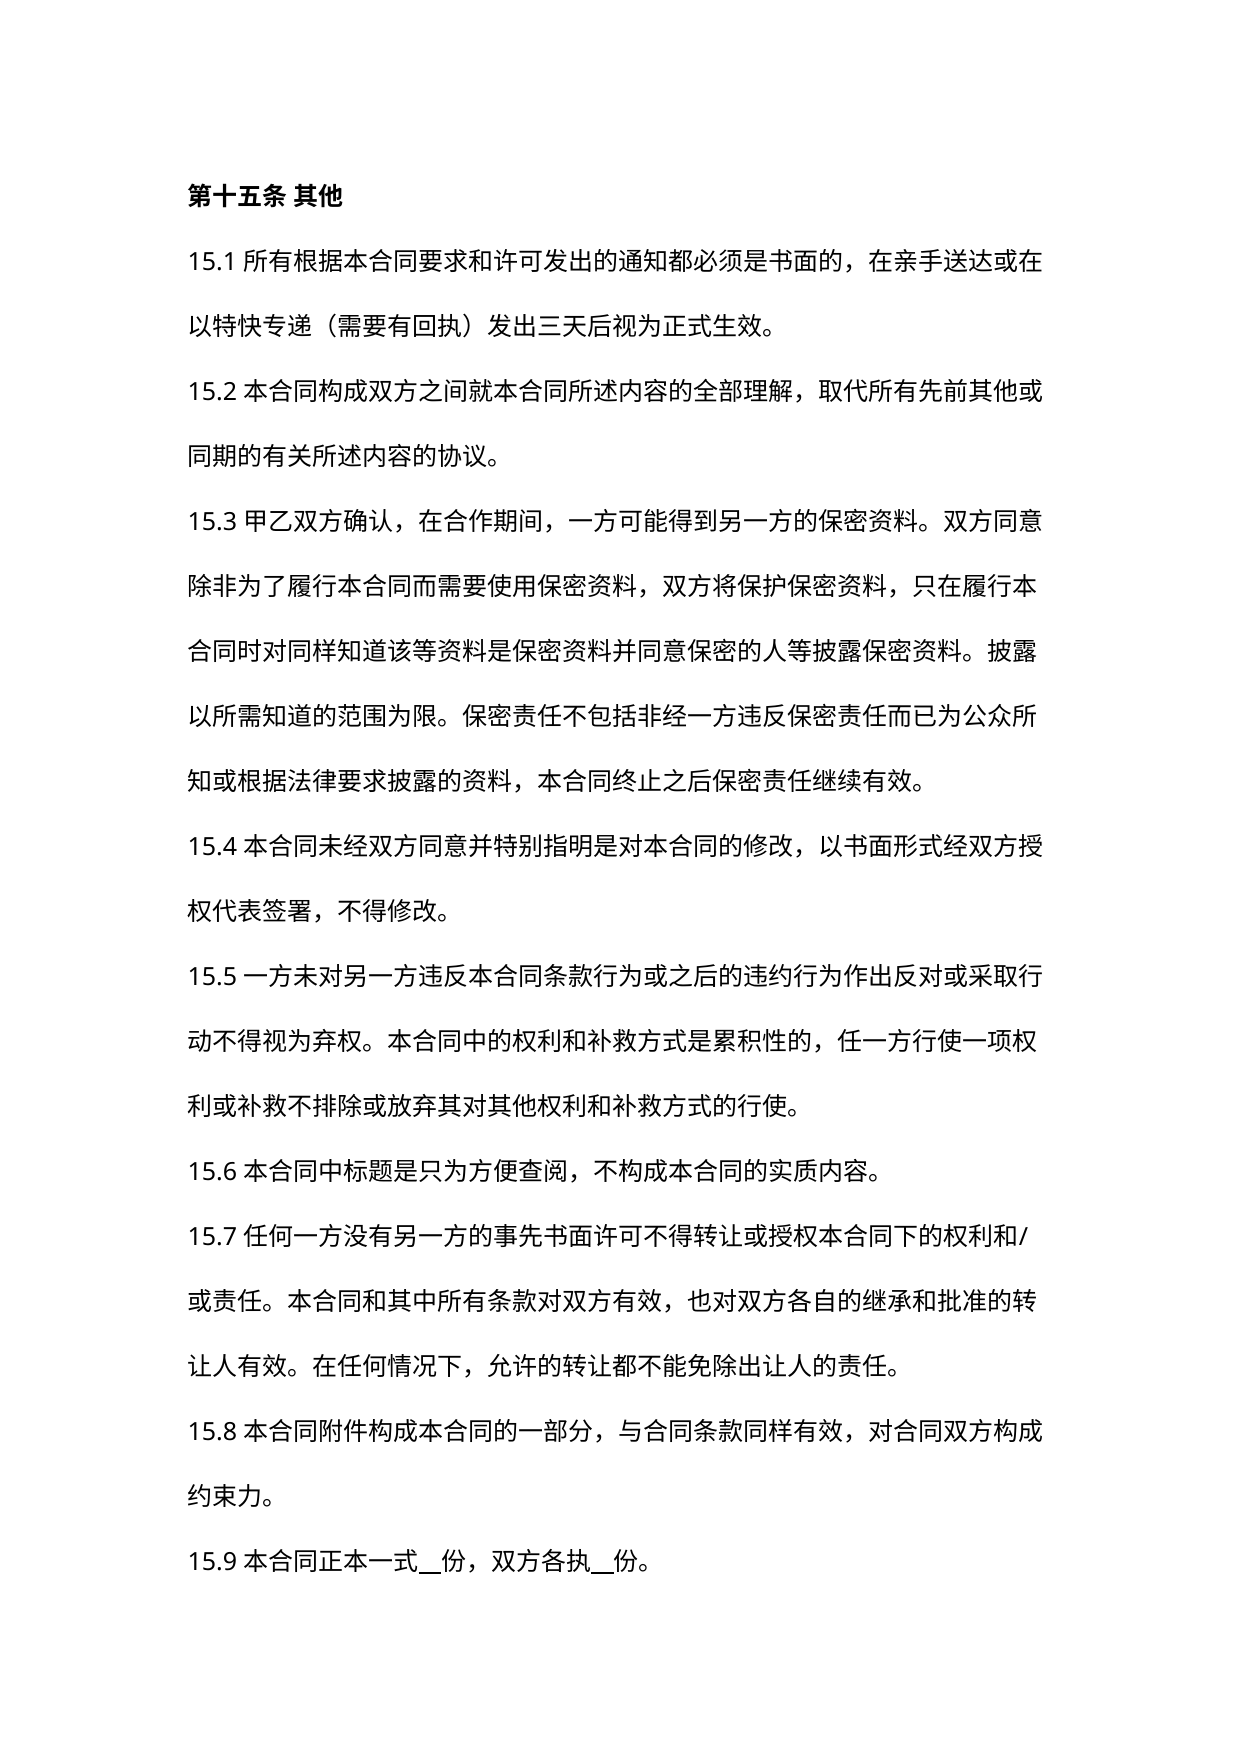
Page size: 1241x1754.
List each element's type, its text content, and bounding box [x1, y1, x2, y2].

text 15.8 本合同附件构成本合同的一部分，与合同条款同样有效，对合同双方构成约束力。 [187, 1397, 1053, 1527]
text 15.7 任何一方没有另一方的事先书面许可不得转让或授权本合同下的权利和/或责任。本合同和其中所有条款对双方有效，也对双方各自的继承和批准的转让人有效。在任何情况下，允许的转让都不能免除出让人的责任。 [187, 1202, 1053, 1397]
text 15.6 本合同中标题是只为方便查阅，不构成本合同的实质内容。 [187, 1137, 1053, 1202]
text 15.2 本合同构成双方之间就本合同所述内容的全部理解，取代所有先前其他或同期的有关所述内容的协议。 [187, 357, 1053, 487]
text 15.5 一方未对另一方违反本合同条款行为或之后的违约行为作出反对或采取行动不得视为弃权。本合同中的权利和补救方式是累积性的，任一方行使一项权利或补救不排除或放弃其对其他权利和补救方式的行使。 [187, 942, 1053, 1137]
text 15.9 本合同正本一式 份，双方各执 份。 [187, 1527, 1053, 1592]
text 15.1 所有根据本合同要求和许可发出的通知都必须是书面的，在亲手送达或在以特快专递（需要有回执）发出三天后视为正式生效。 [187, 227, 1053, 357]
subtitle 第十五条 其他 [187, 162, 1053, 227]
text 15.3 甲乙双方确认，在合作期间，一方可能得到另一方的保密资料。双方同意除非为了履行本合同而需要使用保密资料，双方将保护保密资料，只在履行本合同时对同样知道该等资料是保密资料并同意保密的人等披露保密资料。披露以所需知道的范围为限。保密责任不包括非经一方违反保密责任而已为公众所知或根据法律要求披露的资料，本合同终止之后保密责任继续有效。 [187, 487, 1053, 812]
text 15.4 本合同未经双方同意并特别指明是对本合同的修改，以书面形式经双方授权代表签署，不得修改。 [187, 812, 1053, 942]
